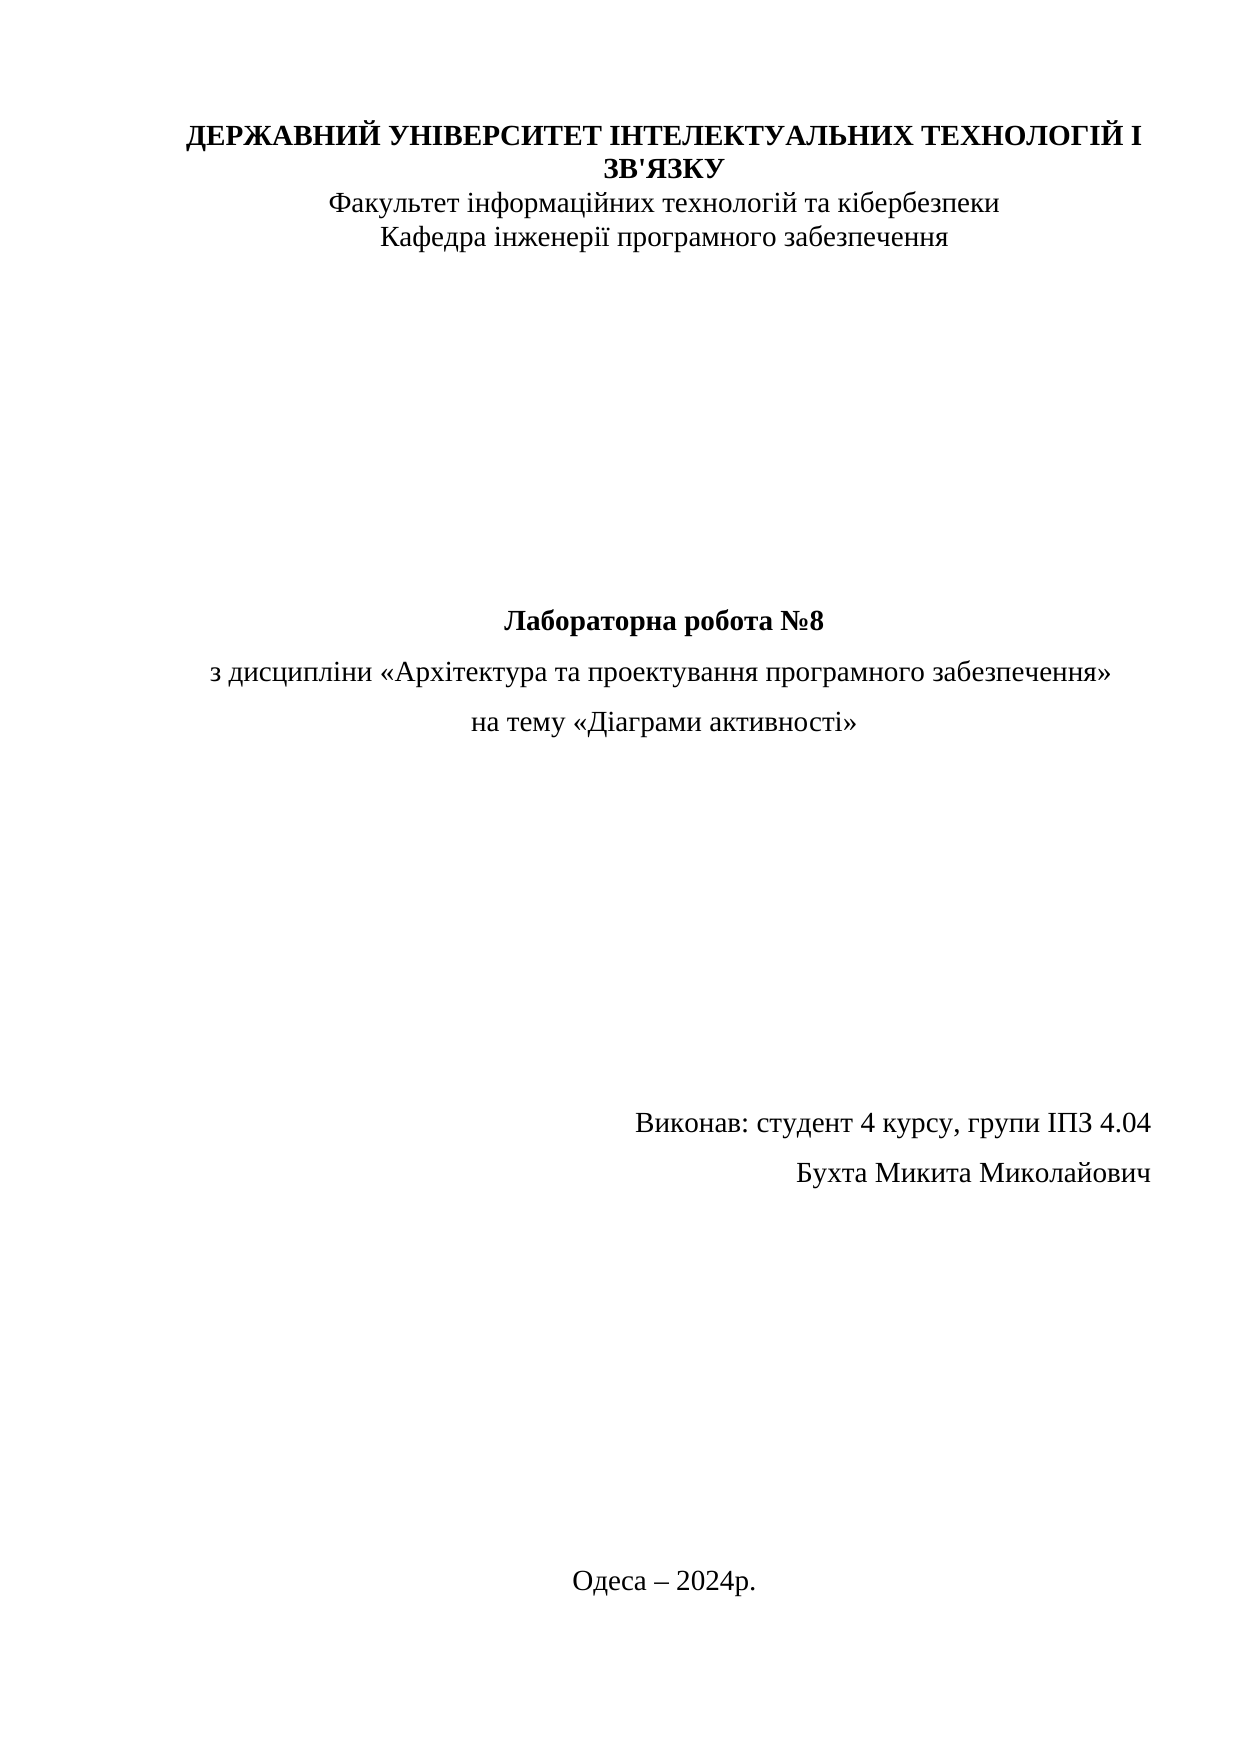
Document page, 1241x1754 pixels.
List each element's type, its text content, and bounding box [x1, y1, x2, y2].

text Кафедра інженерії програмного забезпечення [177, 219, 1151, 252]
text Виконав: студент 4 курсу, групи ІПЗ 4.04 [0, 1105, 1151, 1139]
text ДЕРЖАВНИЙ УНІВЕРСИТЕТ ІНТЕЛЕКТУАЛЬНИХ ТЕХНОЛОГІЙ І ЗВ'ЯЗКУ [177, 118, 1151, 185]
text з дисципліни «Архітектура та проектування програмного забезпечення» [177, 654, 1151, 687]
text на тему «Діаграми активності» [177, 704, 1151, 737]
text Одеса – 2024р. [177, 1563, 1151, 1597]
text Лабораторна робота №8 [177, 603, 1151, 637]
text Бухта Микита Миколайович [177, 1156, 1151, 1189]
text Факультет інформаційних технологій та кібербезпеки [177, 185, 1151, 219]
